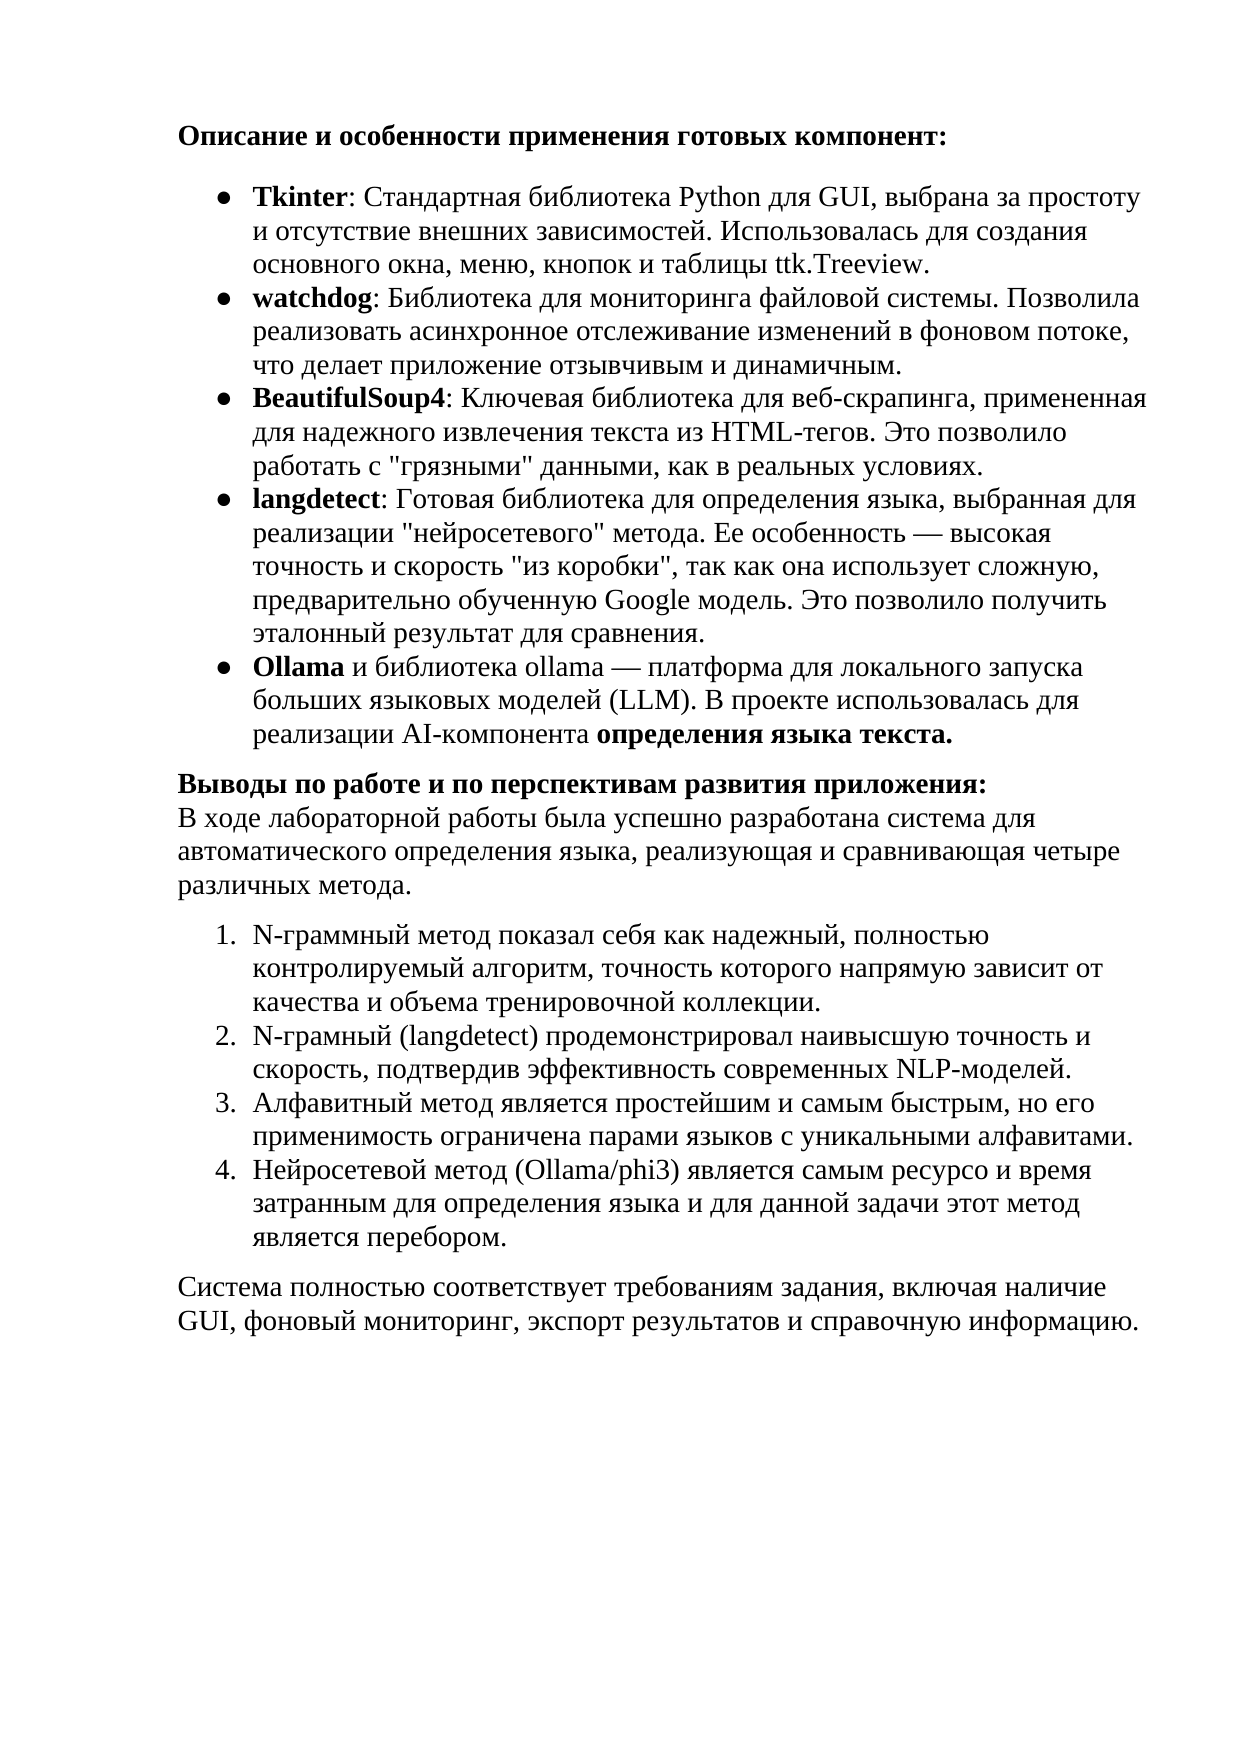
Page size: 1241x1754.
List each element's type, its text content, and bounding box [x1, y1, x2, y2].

list watchdog: Библиотека для мониторинга файловой системы. Позволила реализовать асинхронное отслеживание изменений в фоновом потоке, что делает приложение отзывчивым и динамичным. [215, 280, 1152, 381]
list Нейросетевой метод (Ollama/phi3) является самым ресурсо и время затранным для определения языка и для данной задачи этот метод является перебором. [215, 1152, 1152, 1252]
list N-граммный метод показал себя как надежный, полностью контролируемый алгоритм, точность которого напрямую зависит от качества и объема тренировочной коллекции. [215, 917, 1152, 1018]
list Алфавитный метод является простейшим и самым быстрым, но его применимость ограничена парами языков с уникальными алфавитами. [215, 1085, 1152, 1152]
text Описание и особенности применения готовых компонент: [177, 118, 1152, 152]
list Tkinter: Стандартная библиотека Python для GUI, выбрана за простоту и отсутствие внешних зависимостей. Использовалась для создания основного окна, меню, кнопок и таблицы ttk.Treeview. [215, 179, 1152, 280]
subtitle Выводы по работе и по перспективам развития приложения: [177, 766, 1152, 800]
list N-грамный (langdetect) продемонстрировал наивысшую точность и скорость, подтвердив эффективность современных NLP-моделей. [215, 1018, 1152, 1085]
list BeautifulSoup4: Ключевая библиотека для веб-скрапинга, примененная для надежного извлечения текста из HTML-тегов. Это позволило работать с "грязными" данными, как в реальных условиях. [215, 381, 1152, 481]
list langdetect: Готовая библиотека для определения языка, выбранная для реализации "нейросетевого" метода. Ее особенность — высокая точность и скорость "из коробки", так как она использует сложную, предварительно обученную Google модель. Это позволило получить эталонный результат для сравнения. [215, 481, 1152, 649]
text Система полностью соответствует требованиям задания, включая наличие GUI, фоновый мониторинг, экспорт результатов и справочную информацию. [177, 1269, 1152, 1336]
text В ходе лабораторной работы была успешно разработана система для автоматического определения языка, реализующая и сравнивающая четыре различных метода. [177, 800, 1152, 900]
list Ollama и библиотека ollama — платформа для локального запуска больших языковых моделей (LLM). В проекте использовалась для реализации AI-компонента определения языка текста. [215, 649, 1152, 749]
